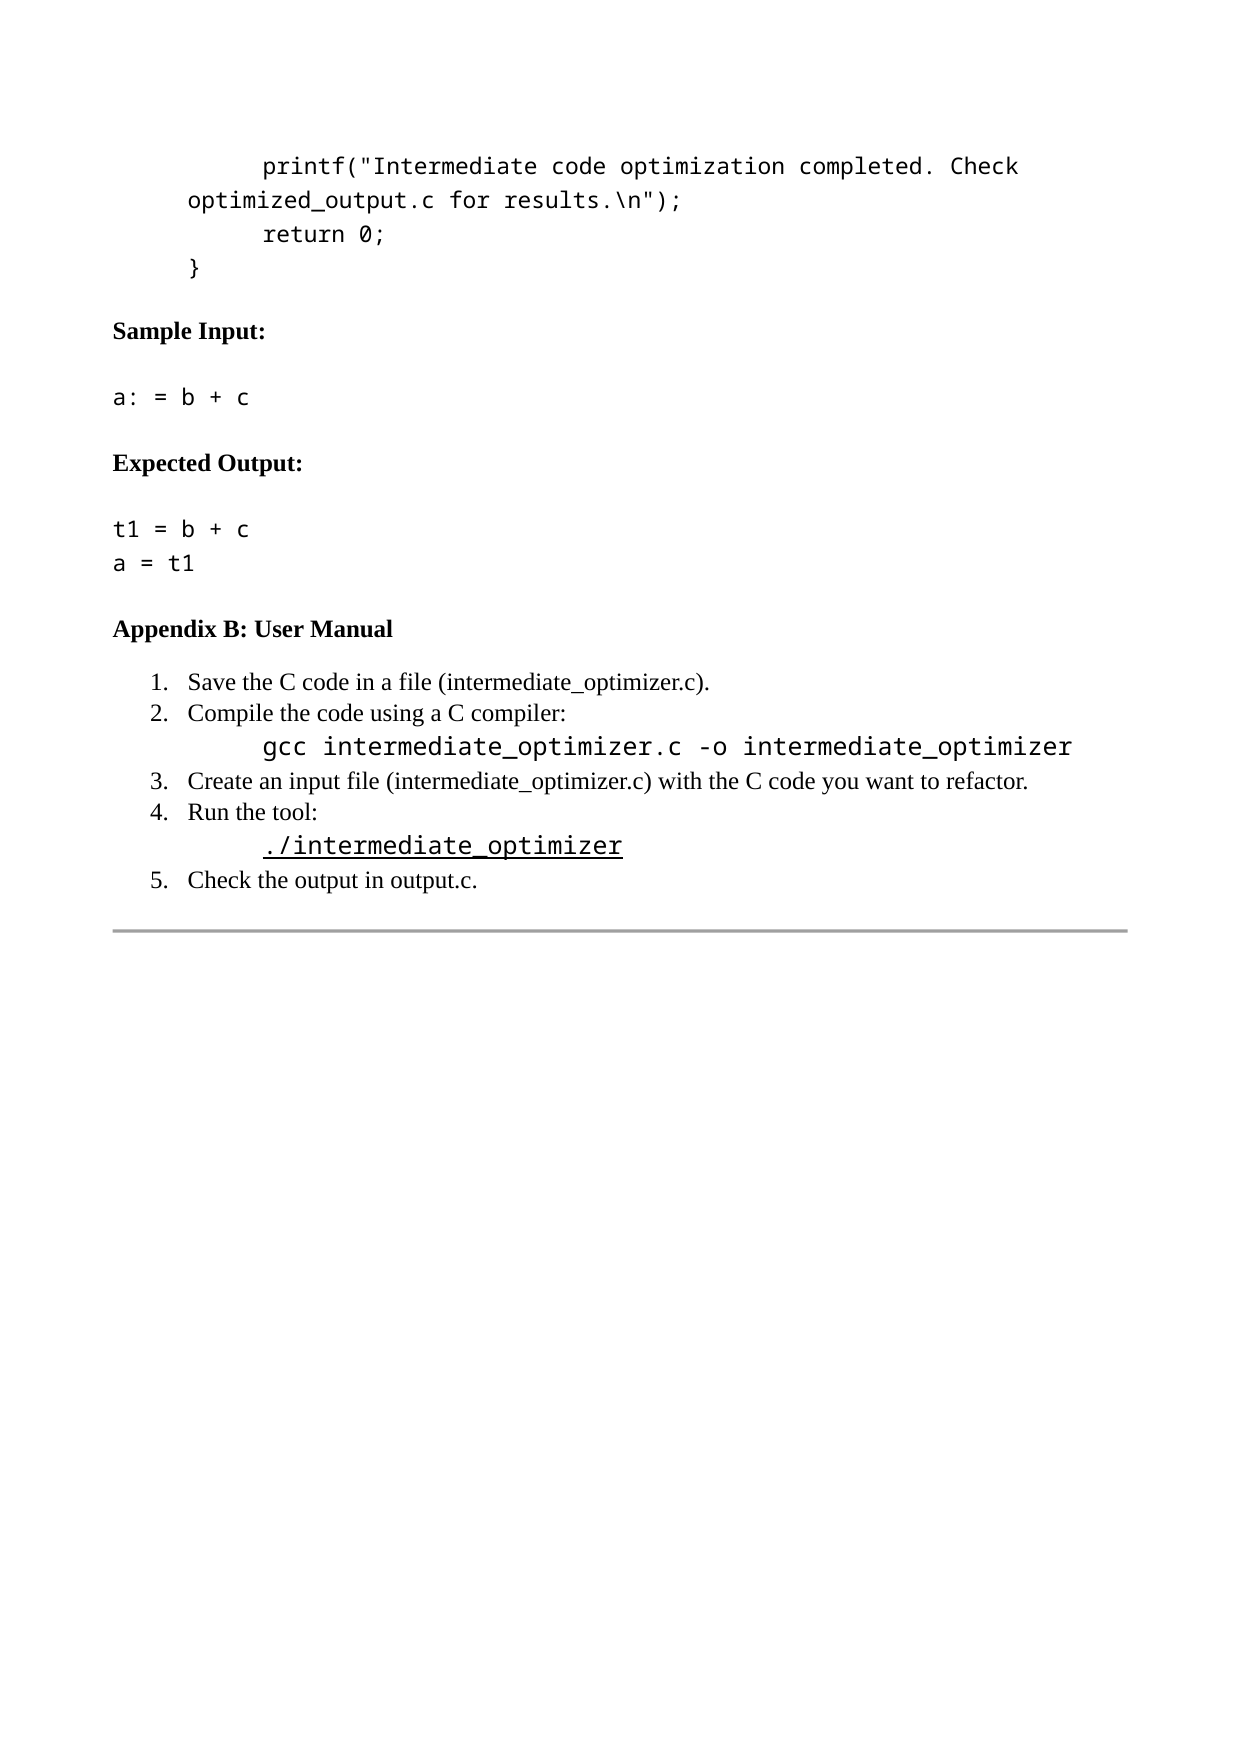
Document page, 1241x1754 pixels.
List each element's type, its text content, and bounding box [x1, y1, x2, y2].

text a: = b + c [112, 381, 1128, 412]
text Appendix B: User Manual [112, 614, 1128, 643]
list Save the C code in a file (intermediate_optimizer.c). [150, 667, 1128, 696]
text a = t1 [112, 547, 1128, 578]
list Run the tool: [150, 797, 1128, 826]
text } [187, 251, 1128, 282]
text Sample Input: [112, 316, 1128, 345]
list Check the output in output.c. [150, 865, 1128, 893]
list Create an input file (intermediate_optimizer.c) with the C code you want to refactor. [150, 766, 1128, 794]
text t1 = b + c [112, 513, 1128, 544]
text gcc intermediate_optimizer.c -o intermediate_optimizer [187, 729, 1128, 763]
text ./intermediate_optimizer [187, 828, 1128, 862]
text printf("Intermediate code optimization completed. Check optimized_output.c for results.\n"); [187, 150, 1128, 215]
text Expected Output: [112, 448, 1128, 477]
list Compile the code using a C compiler: [150, 698, 1128, 727]
text return 0; [187, 217, 1128, 249]
